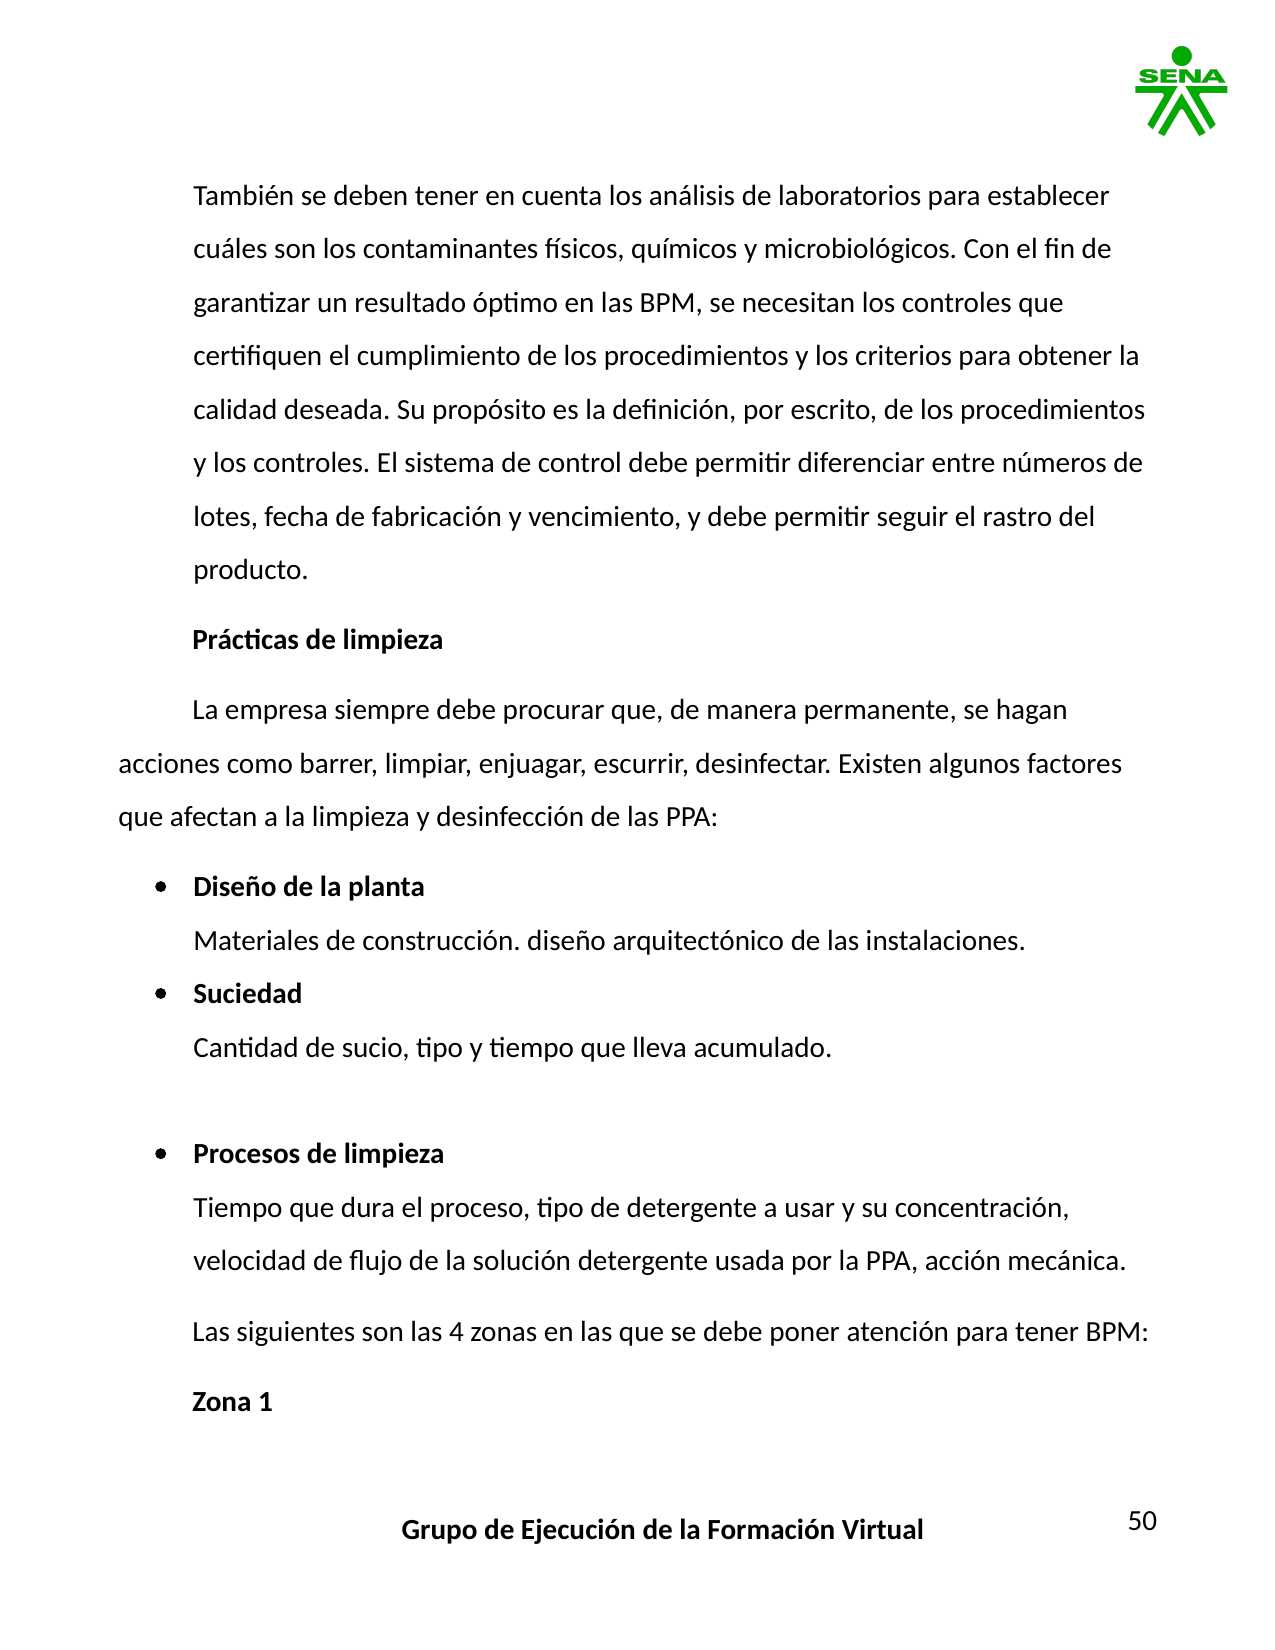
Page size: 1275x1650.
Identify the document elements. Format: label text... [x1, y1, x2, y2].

text Las siguientes son las 4 zonas en las que se debe poner atención para tener BPM: [118, 1313, 1157, 1348]
list Cantidad de sucio, tipo y tiempo que lleva acumulado. [193, 1029, 1157, 1064]
list Materiales de construcción. diseño arquitectónico de las instalaciones. [193, 922, 1157, 957]
list Tiempo que dura el proceso, tipo de detergente a usar y su concentración, velocidad de flujo de la solución detergente usada por la PPA, acción mecánica. [193, 1189, 1157, 1278]
picture [1135, 46, 1228, 136]
list Diseño de la planta [156, 868, 1157, 904]
list También se deben tener en cuenta los análisis de laboratorios para establecer cuáles son los contaminantes físicos, químicos y microbiológicos. Con el fin de garantizar un resultado óptimo en las BPM, se necesitan los controles que certifiquen el cumplimiento de los procedimientos y los criterios para obtener la calidad deseada. Su propósito es la definición, por escrito, de los procedimientos y los controles. El sistema de control debe permitir diferenciar entre números de lotes, fecha de fabricación y vencimiento, y debe permitir seguir el rastro del producto. [193, 177, 1157, 587]
list Procesos de limpieza [156, 1136, 1157, 1171]
list Suciedad [156, 975, 1157, 1011]
text La empresa siempre debe procurar que, de manera permanente, se hagan acciones como barrer, limpiar, enjuagar, escurrir, desinfectar. Existen algunos factores que afectan a la limpieza y desinfección de las PPA: [118, 691, 1157, 834]
text Zona 1 [192, 1383, 1157, 1418]
text Prácticas de limpieza [118, 621, 1157, 657]
